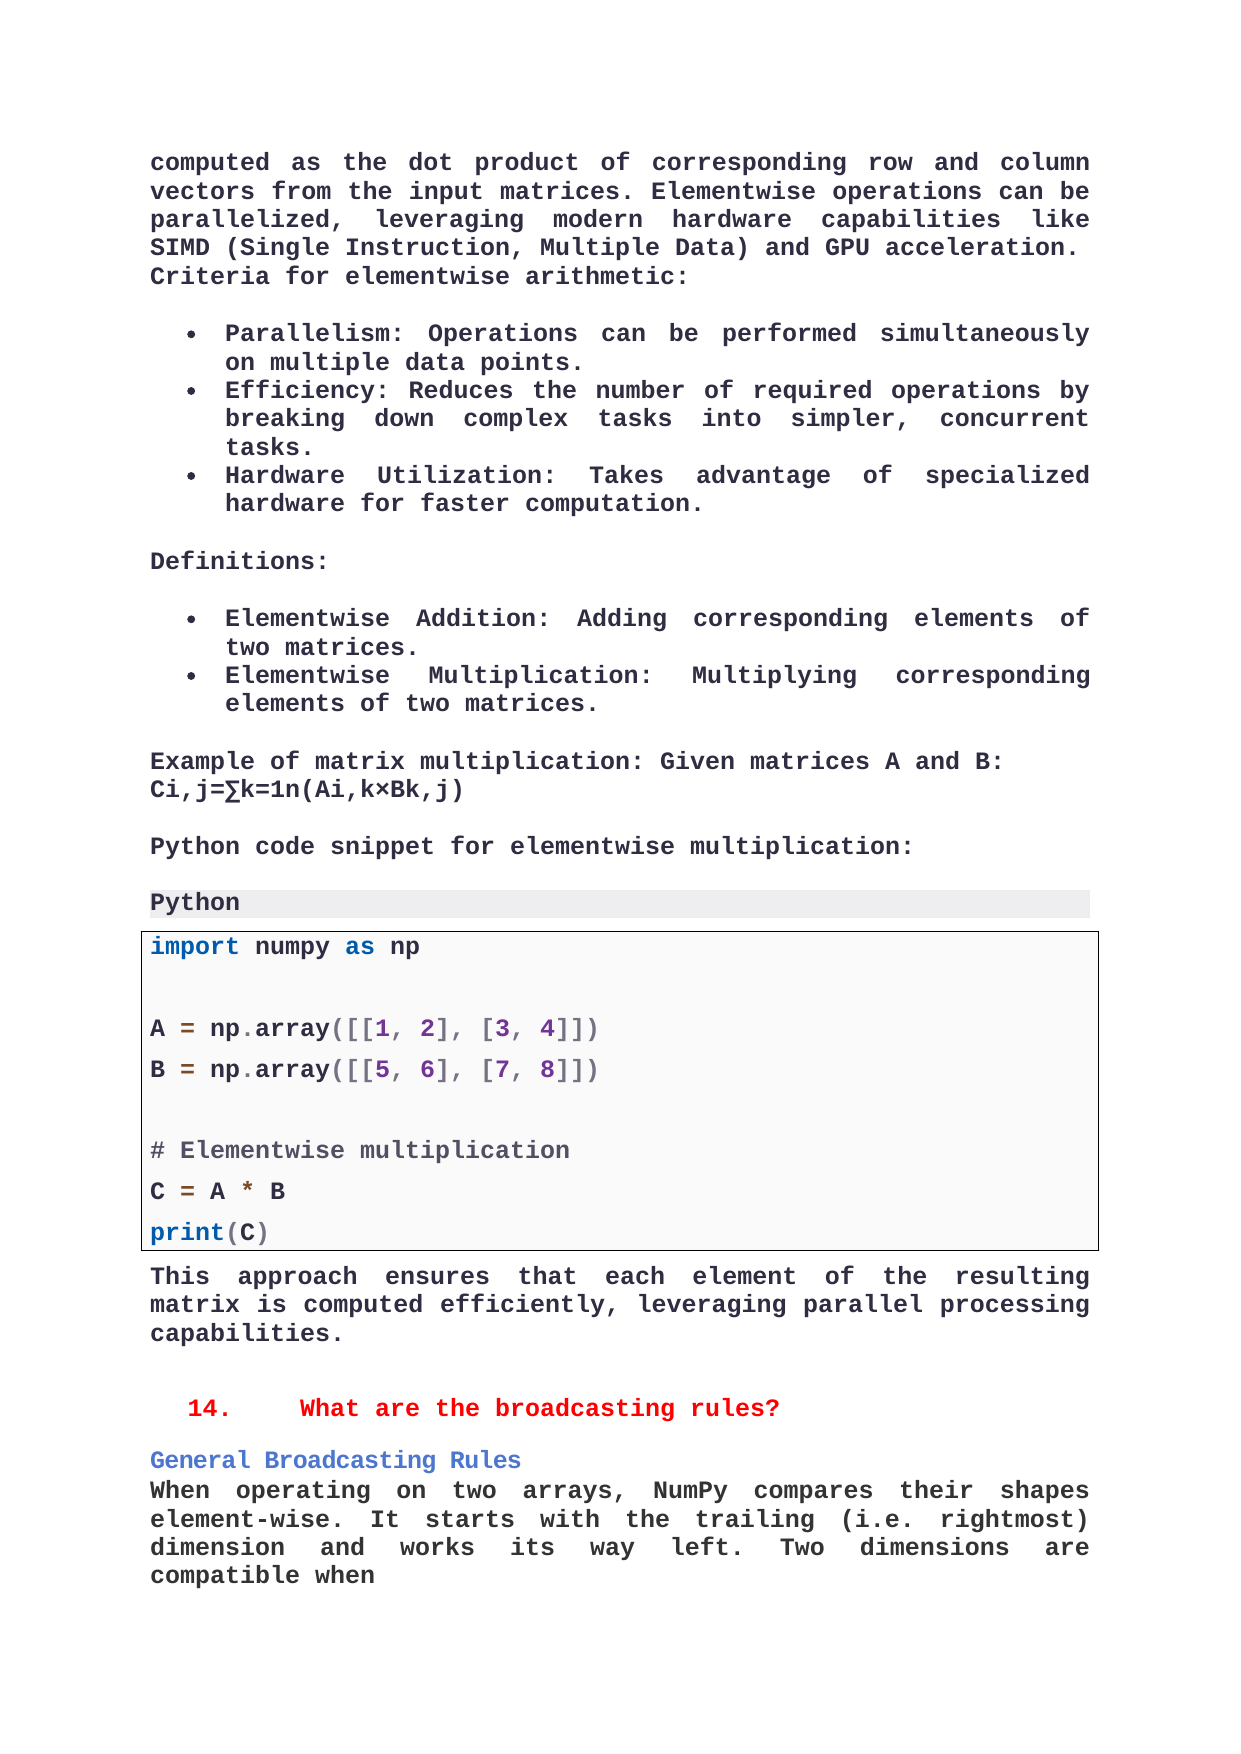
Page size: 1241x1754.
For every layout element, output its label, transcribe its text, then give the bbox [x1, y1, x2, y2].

list Elementwise Addition: Adding corresponding elements of two matrices. [187, 606, 1090, 662]
text This approach ensures that each element of the resulting matrix is computed efficiently, leveraging parallel processing capabilities. [150, 1264, 1090, 1349]
text Python code snippet for elementwise multiplication: [150, 833, 1090, 862]
text When operating on two arrays, NumPy compares their shapes element-wise. It starts with the trailing (i.e. rightmost) dimension and works its way left. Two dimensions are compatible when [150, 1478, 1090, 1591]
list Efficiency: Reduces the number of required operations by breaking down complex tasks into simpler, concurrent tasks. [187, 377, 1090, 462]
text A = np.array([[1, 2], [3, 4]]) [142, 1012, 1098, 1044]
list Hardware Utilization: Takes advantage of specialized hardware for faster computation. [187, 462, 1090, 519]
text B = np.array([[5, 6], [7, 8]]) [142, 1053, 1098, 1085]
text print(C) [142, 1217, 1098, 1250]
list What are the broadcasting rules? [187, 1396, 1090, 1424]
subtitle General Broadcasting Rules [150, 1447, 1090, 1476]
text Python [150, 890, 1090, 918]
list Elementwise Multiplication: Multiplying corresponding elements of two matrices. [187, 662, 1090, 719]
list Parallelism: Operations can be performed simultaneously on multiple data points. [187, 321, 1090, 377]
text # Elementwise multiplication [142, 1135, 1098, 1166]
text Example of matrix multiplication: Given matrices A and B: [150, 748, 1090, 777]
text Definitions: [150, 548, 1090, 577]
text C = A * B [142, 1176, 1098, 1207]
text Criteria for elementwise arithmetic: [150, 263, 1090, 292]
text Ci,j=∑k=1n(Ai,k×Bk,j) [150, 777, 1090, 805]
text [150, 150, 1090, 263]
text import numpy as np [142, 932, 1098, 962]
